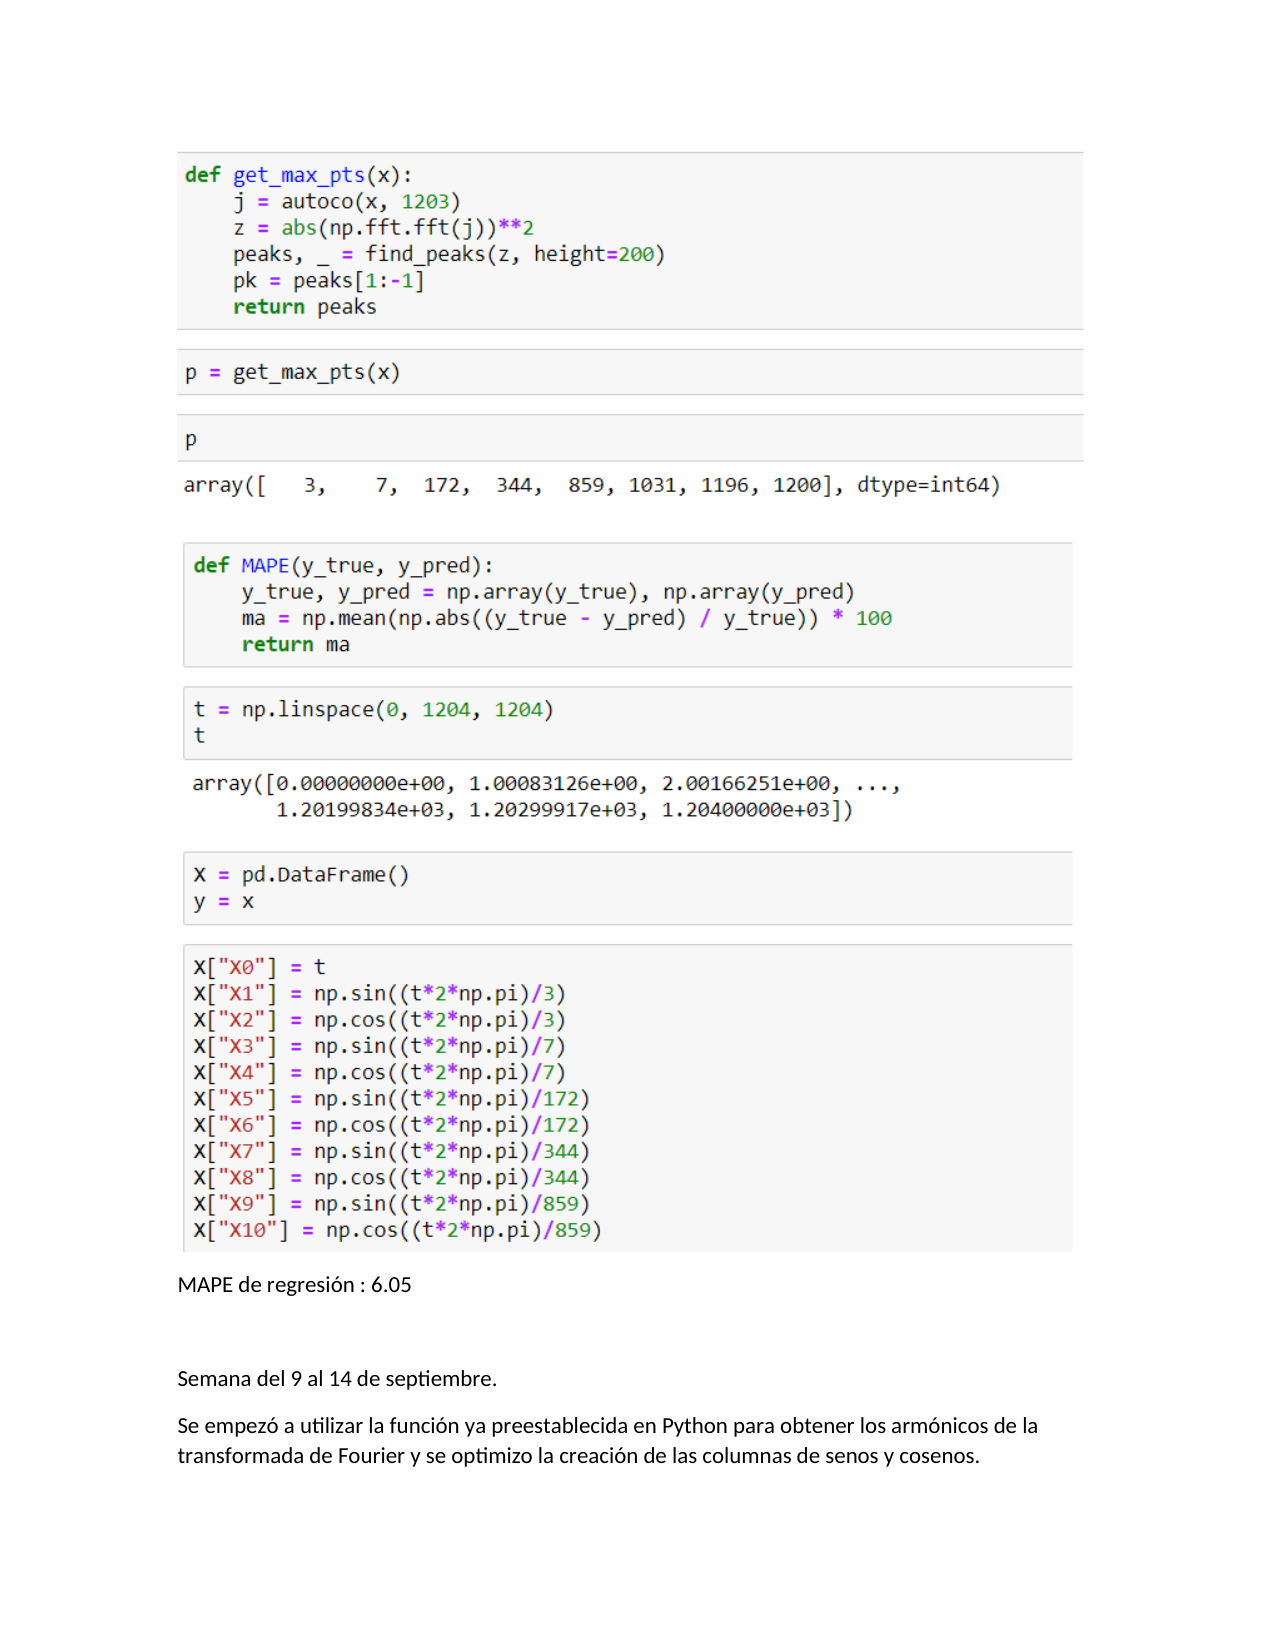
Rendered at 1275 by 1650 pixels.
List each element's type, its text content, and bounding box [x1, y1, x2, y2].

text MAPE de regresión : 6.05 [177, 1270, 1098, 1298]
text Se empezó a utilizar la función ya preestablecida en Python para obtener los armónicos de la transformada de Fourier y se optimizo la creación de las columnas de senos y cosenos. [177, 1411, 1098, 1469]
picture [177, 147, 1084, 517]
picture [177, 535, 1073, 1252]
text Semana del 9 al 14 de septiembre. [177, 1364, 1098, 1392]
